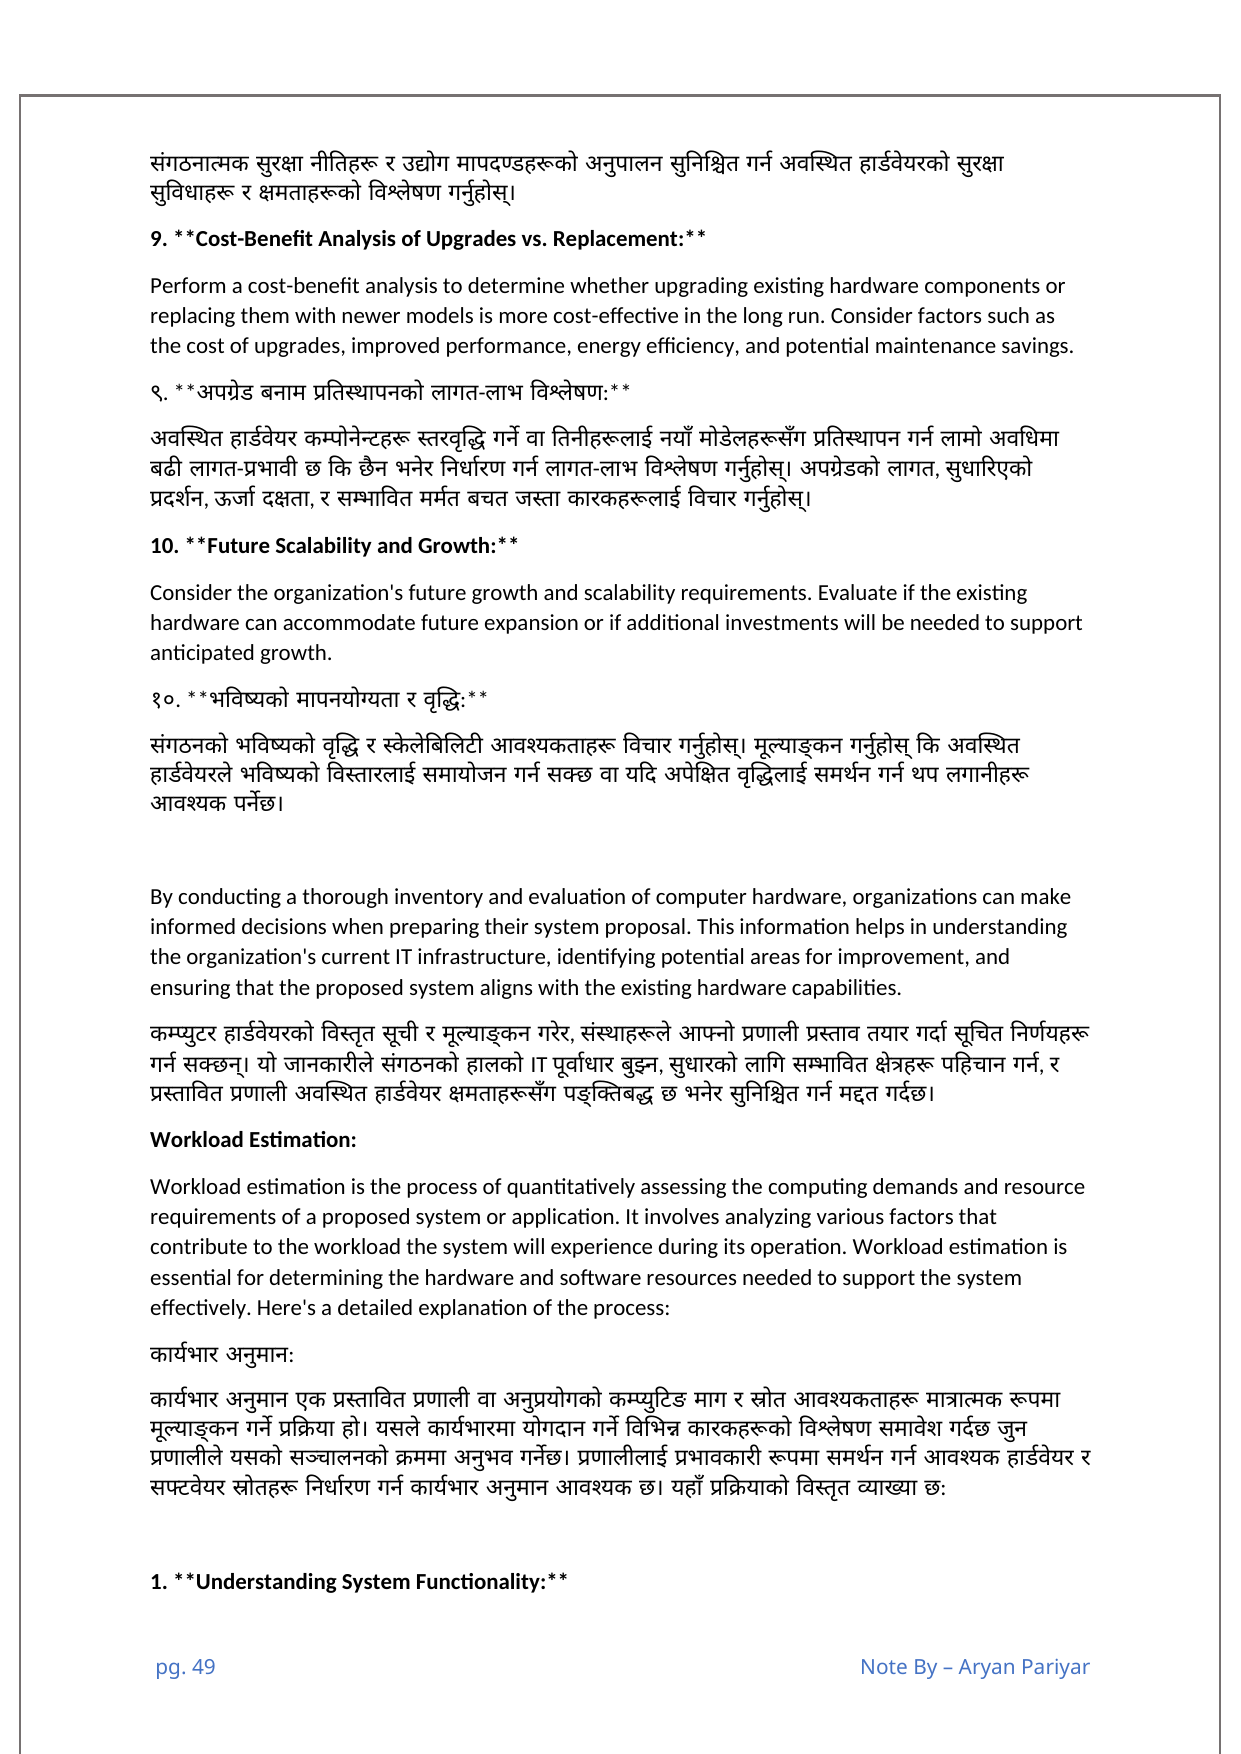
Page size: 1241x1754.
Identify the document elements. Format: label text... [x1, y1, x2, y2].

text 1. **Understanding System Functionality:** [150, 1567, 1090, 1595]
text 10. **Future Scalability and Growth:** [150, 531, 1090, 559]
text 9. **Cost-Benefit Analysis of Upgrades vs. Replacement:** [150, 224, 1090, 252]
text Workload Estimation: [150, 1125, 1090, 1153]
text कार्यभार अनुमान एक प्रस्तावित प्रणाली वा अनुप्रयोगको कम्प्युटिङ माग र स्रोत आवश्यकताहरू मात्रात्मक रूपमा मूल्याङ्कन गर्ने प्रक्रिया हो। यसले कार्यभारमा योगदान गर्ने विभिन्न कारकहरूको विश्लेषण समावेश गर्दछ जुन प्रणालीले यसको सञ्चालनको क्रममा अनुभव गर्नेछ। प्रणालीलाई प्रभावकारी रूपमा समर्थन गर्न आवश्यक हार्डवेयर र सफ्टवेयर स्रोतहरू निर्धारण गर्न कार्यभार अनुमान आवश्यक छ। यहाँ प्रक्रियाको विस्तृत व्याख्या छ: [150, 1387, 1090, 1501]
text १०. **भविष्यको मापनयोग्यता र वृद्धि:** [150, 685, 1090, 713]
text ९. **अपग्रेड बनाम प्रतिस्थापनको लागत-लाभ विश्लेषण:** [150, 378, 1090, 406]
text कम्प्युटर हार्डवेयरको विस्तृत सूची र मूल्याङ्कन गरेर, संस्थाहरूले आफ्नो प्रणाली प्रस्ताव तयार गर्दा सूचित निर्णयहरू गर्न सक्छन्। यो जानकारीले संगठनको हालको IT पूर्वाधार बुझ्न, सुधारको लागि सम्भावित क्षेत्रहरू पहिचान गर्न, र प्रस्तावित प्रणाली अवस्थित हार्डवेयर क्षमताहरूसँग पङ्क्तिबद्ध छ भनेर सुनिश्चित गर्न मद्दत गर्दछ। [150, 1019, 1090, 1106]
text Workload estimation is the process of quantitatively assessing the computing demands and resource requirements of a proposed system or application. It involves analyzing various factors that contribute to the workload the system will experience during its operation. Workload estimation is essential for determining the hardware and software resources needed to support the system effectively. Here's a detailed explanation of the process: [150, 1172, 1090, 1321]
text संगठनको भविष्यको वृद्धि र स्केलेबिलिटी आवश्यकताहरू विचार गर्नुहोस्। मूल्याङ्कन गर्नुहोस् कि अवस्थित हार्डवेयरले भविष्यको विस्तारलाई समायोजन गर्न सक्छ वा यदि अपेक्षित वृद्धिलाई समर्थन गर्न थप लगानीहरू आवश्यक पर्नेछ। [150, 732, 1090, 816]
text कार्यभार अनुमान: [150, 1340, 1090, 1368]
text संगठनात्मक सुरक्षा नीतिहरू र उद्योग मापदण्डहरूको अनुपालन सुनिश्चित गर्न अवस्थित हार्डवेयरको सुरक्षा सुविधाहरू र क्षमताहरूको विश्लेषण गर्नुहोस्। [150, 150, 1090, 205]
text By conducting a thorough inventory and evaluation of computer hardware, organizations can make informed decisions when preparing their system proposal. This information helps in understanding the organization's current IT infrastructure, identifying potential areas for improvement, and ensuring that the proposed system aligns with the existing hardware capabilities. [150, 882, 1090, 1001]
text अवस्थित हार्डवेयर कम्पोनेन्टहरू स्तरवृद्धि गर्ने वा तिनीहरूलाई नयाँ मोडेलहरूसँग प्रतिस्थापन गर्न लामो अवधिमा बढी लागत-प्रभावी छ कि छैन भनेर निर्धारण गर्न लागत-लाभ विश्लेषण गर्नुहोस्। अपग्रेडको लागत, सुधारिएको प्रदर्शन, ऊर्जा दक्षता, र सम्भावित मर्मत बचत जस्ता कारकहरूलाई विचार गर्नुहोस्। [150, 425, 1090, 512]
text Perform a cost-benefit analysis to determine whether upgrading existing hardware components or replacing them with newer models is more cost-effective in the long run. Consider factors such as the cost of upgrades, improved performance, energy efficiency, and potential maintenance savings. [150, 271, 1090, 359]
text Consider the organization's future growth and scalability requirements. Evaluate if the existing hardware can accommodate future expansion or if additional investments will be needed to support anticipated growth. [150, 578, 1090, 666]
